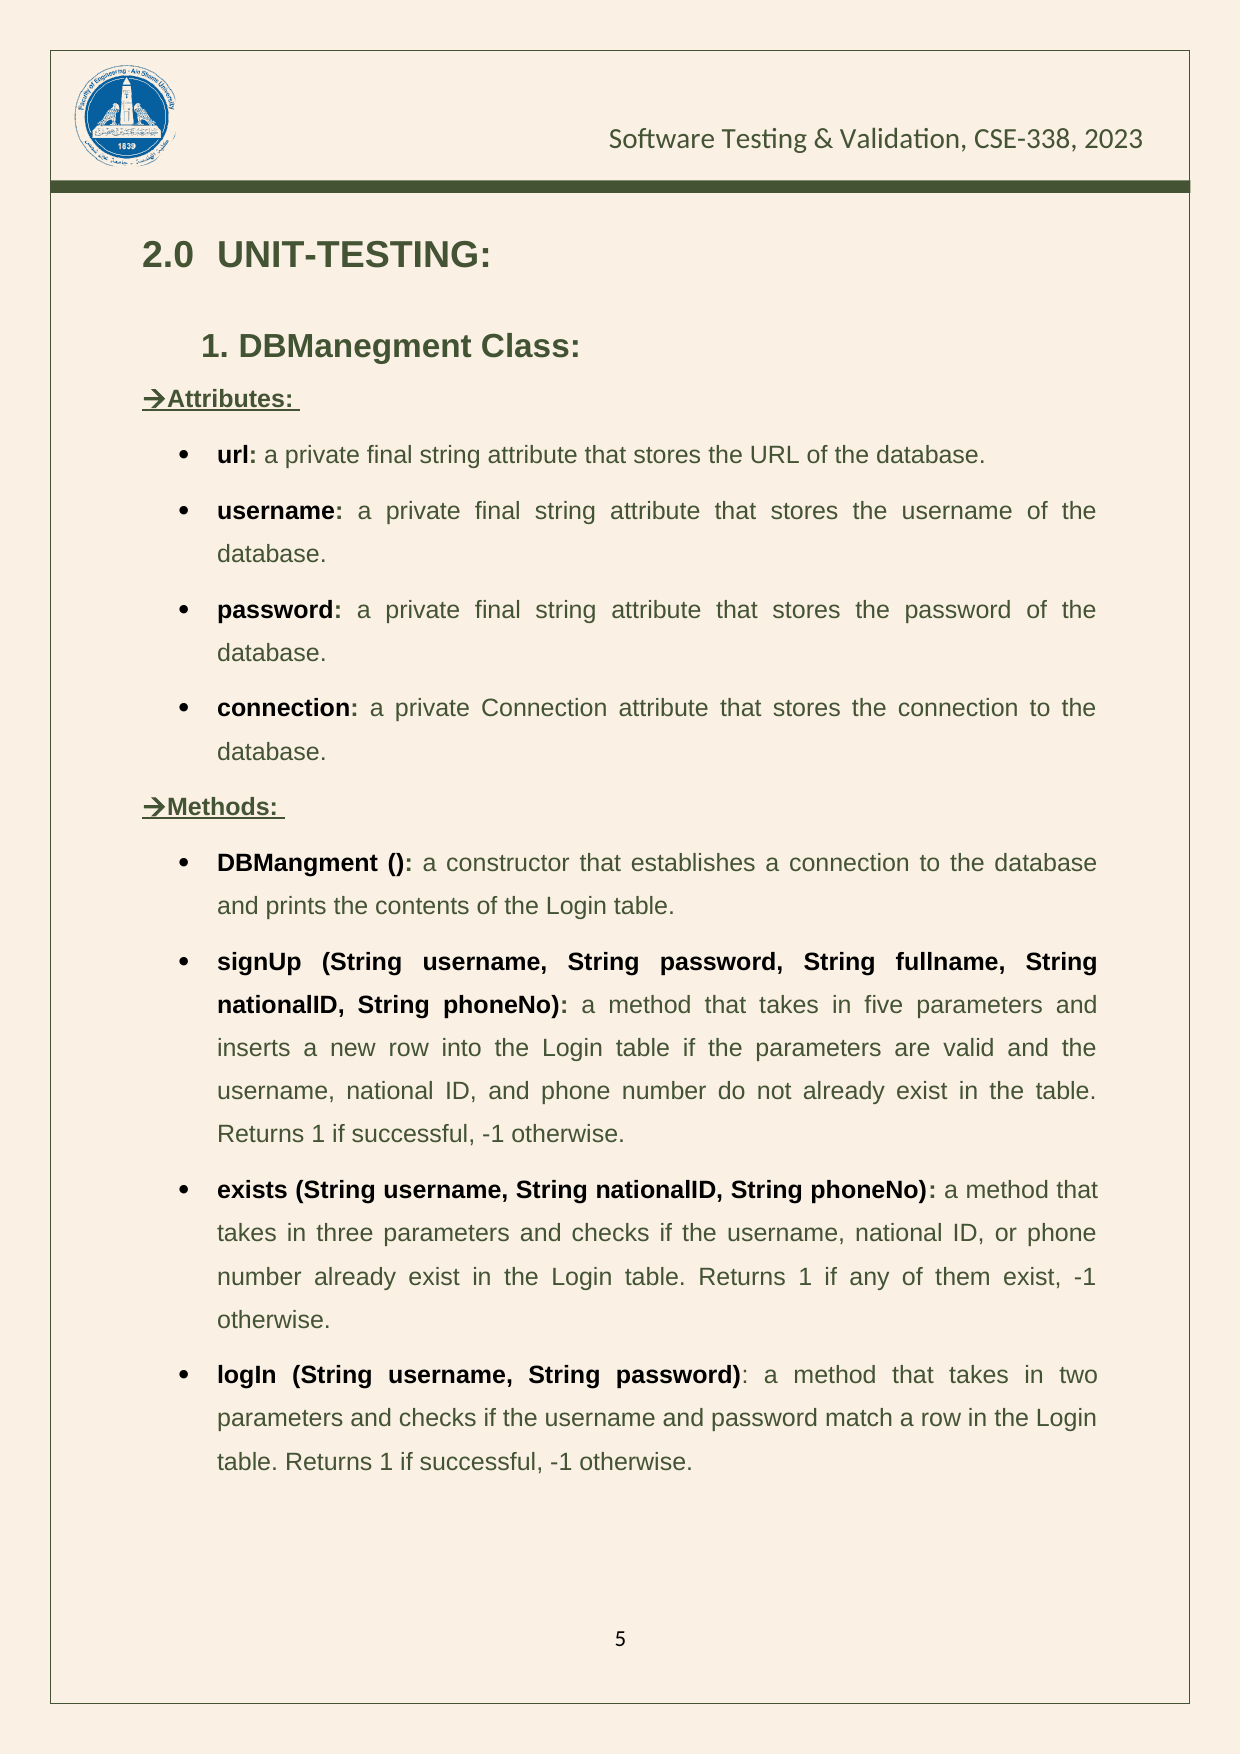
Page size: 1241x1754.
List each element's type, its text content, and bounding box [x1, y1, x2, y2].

picture [73, 64, 176, 167]
text Methods: [142, 792, 1098, 821]
list exists (String username, String nationalID, String phoneNo): a method that takes in three parameters and checks if the username, national ID, or phone number already exist in the Login table. Returns 1 if any of them exist, -1 otherwise. [179, 1175, 1098, 1333]
list username: a private final string attribute that stores the username of the database. [179, 496, 1098, 568]
subtitle UNIT-TESTING: [142, 233, 1098, 276]
list password: a private final string attribute that stores the password of the database. [179, 594, 1098, 667]
list connection: a private Connection attribute that stores the connection to the database. [179, 693, 1098, 765]
list DBMangment (): a constructor that establishes a connection to the database and prints the contents of the Login table. [179, 848, 1098, 920]
text DBManegment Class: [201, 326, 1098, 364]
list url: a private final string attribute that stores the URL of the database. [179, 440, 1098, 469]
list logIn (String username, String password): a method that takes in two parameters and checks if the username and password match a row in the Login table. Returns 1 if successful, -1 otherwise. [179, 1360, 1098, 1475]
list signUp (String username, String password, String fullname, String nationalID, String phoneNo): a method that takes in five parameters and inserts a new row into the Login table if the parameters are valid and the username, national ID, and phone number do not already exist in the table. Returns 1 if successful, -1 otherwise. [179, 947, 1098, 1148]
text Attributes: [142, 384, 1098, 413]
